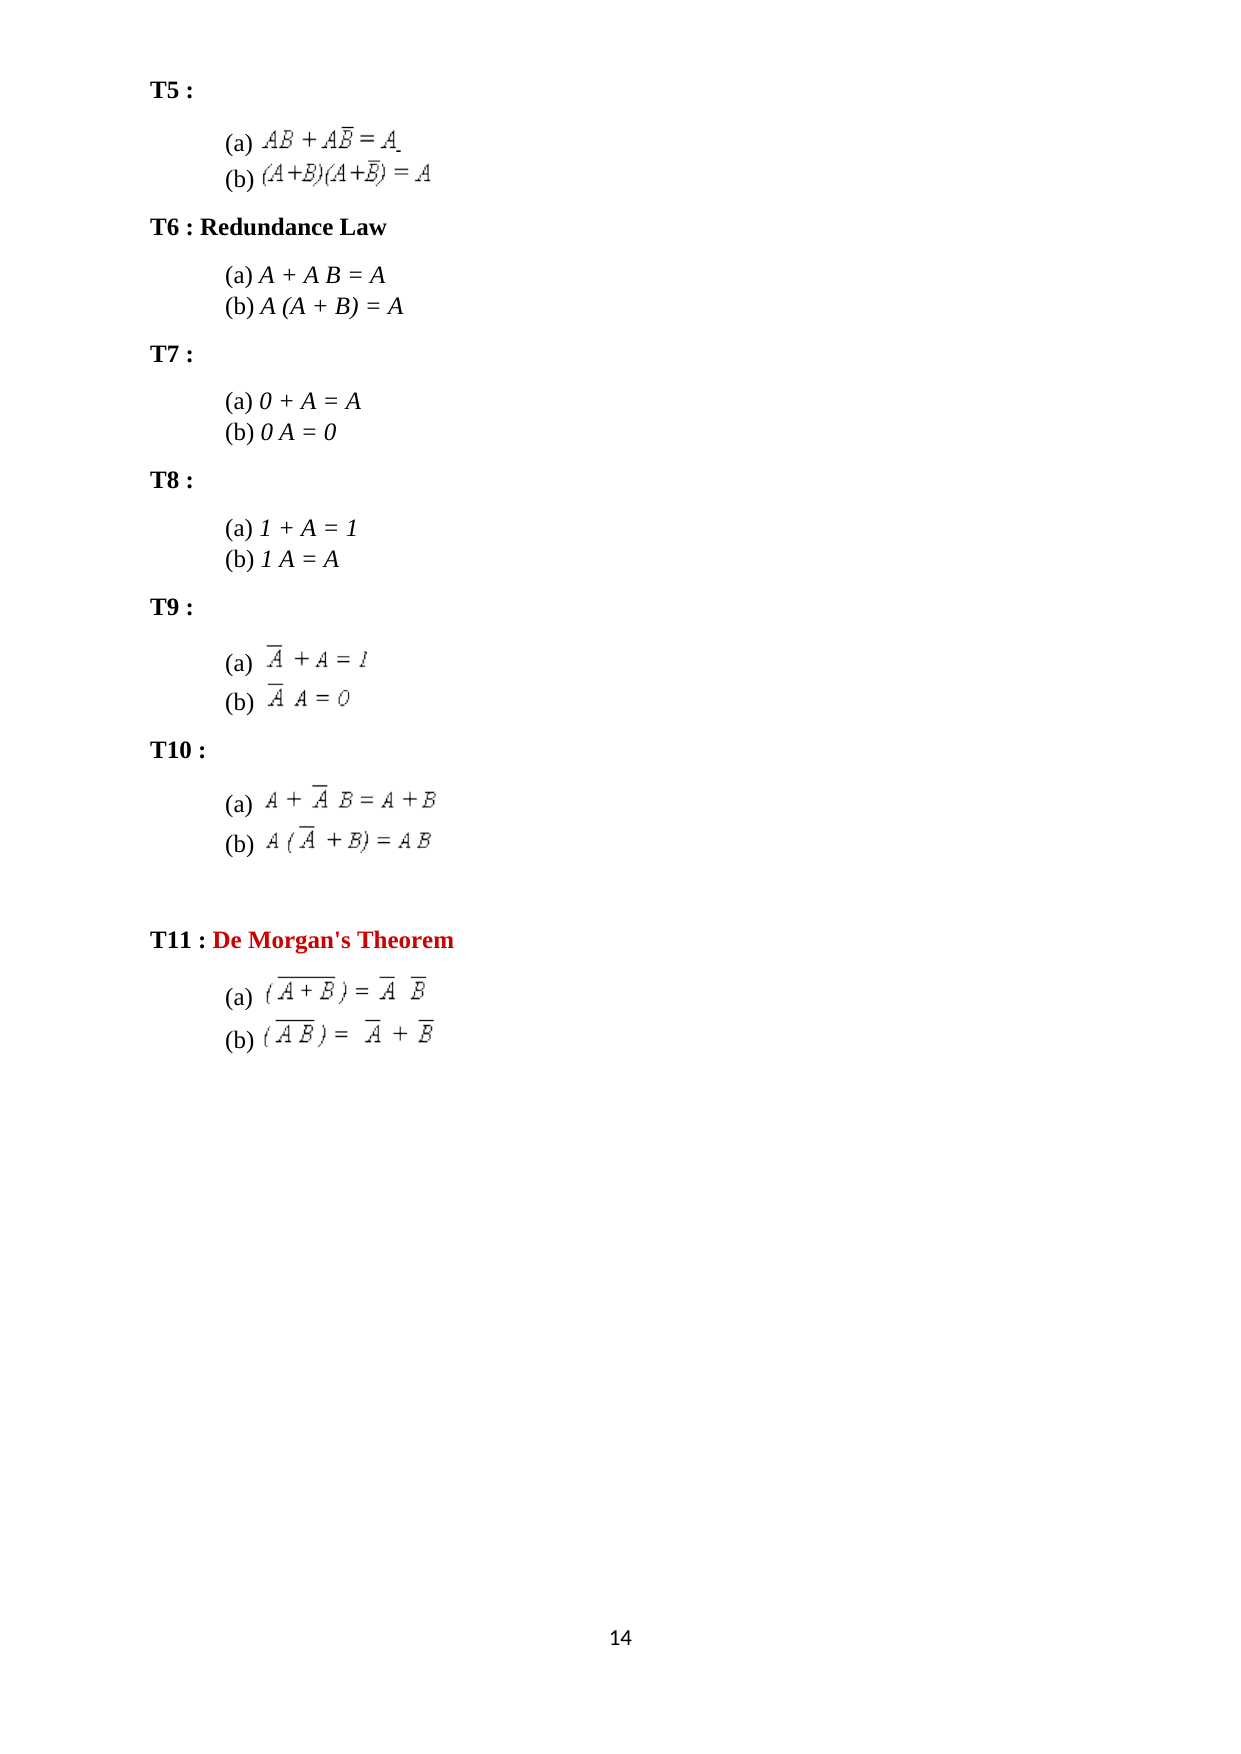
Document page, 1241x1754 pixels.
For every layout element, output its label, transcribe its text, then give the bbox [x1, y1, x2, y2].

text (a) 1 + A = 1 (b) 1 A = A [225, 513, 1090, 573]
text (a) (b) [225, 783, 1090, 858]
picture [260, 1012, 438, 1049]
text (a) (b) [225, 973, 1090, 1054]
text (a) (b) [225, 123, 1090, 193]
text (a) A + A B = A (b) A (A + B) = A [225, 260, 1090, 320]
text T10 : [150, 735, 1090, 764]
text T11 : De Morgan's Theorem [150, 925, 1090, 954]
picture [259, 639, 372, 672]
text T5 : [150, 75, 1090, 104]
text T6 : Redundance Law [150, 212, 1090, 241]
picture [259, 122, 401, 152]
text T8 : [150, 465, 1090, 494]
picture [259, 782, 444, 813]
picture [259, 972, 436, 1006]
text T9 : [150, 592, 1090, 620]
text (a) 0 + A = A (b) 0 A = 0 [225, 386, 1090, 446]
picture [260, 679, 356, 711]
picture [260, 159, 437, 188]
text (a) (b) [225, 639, 1090, 716]
text T7 : [150, 339, 1090, 367]
picture [260, 820, 436, 853]
